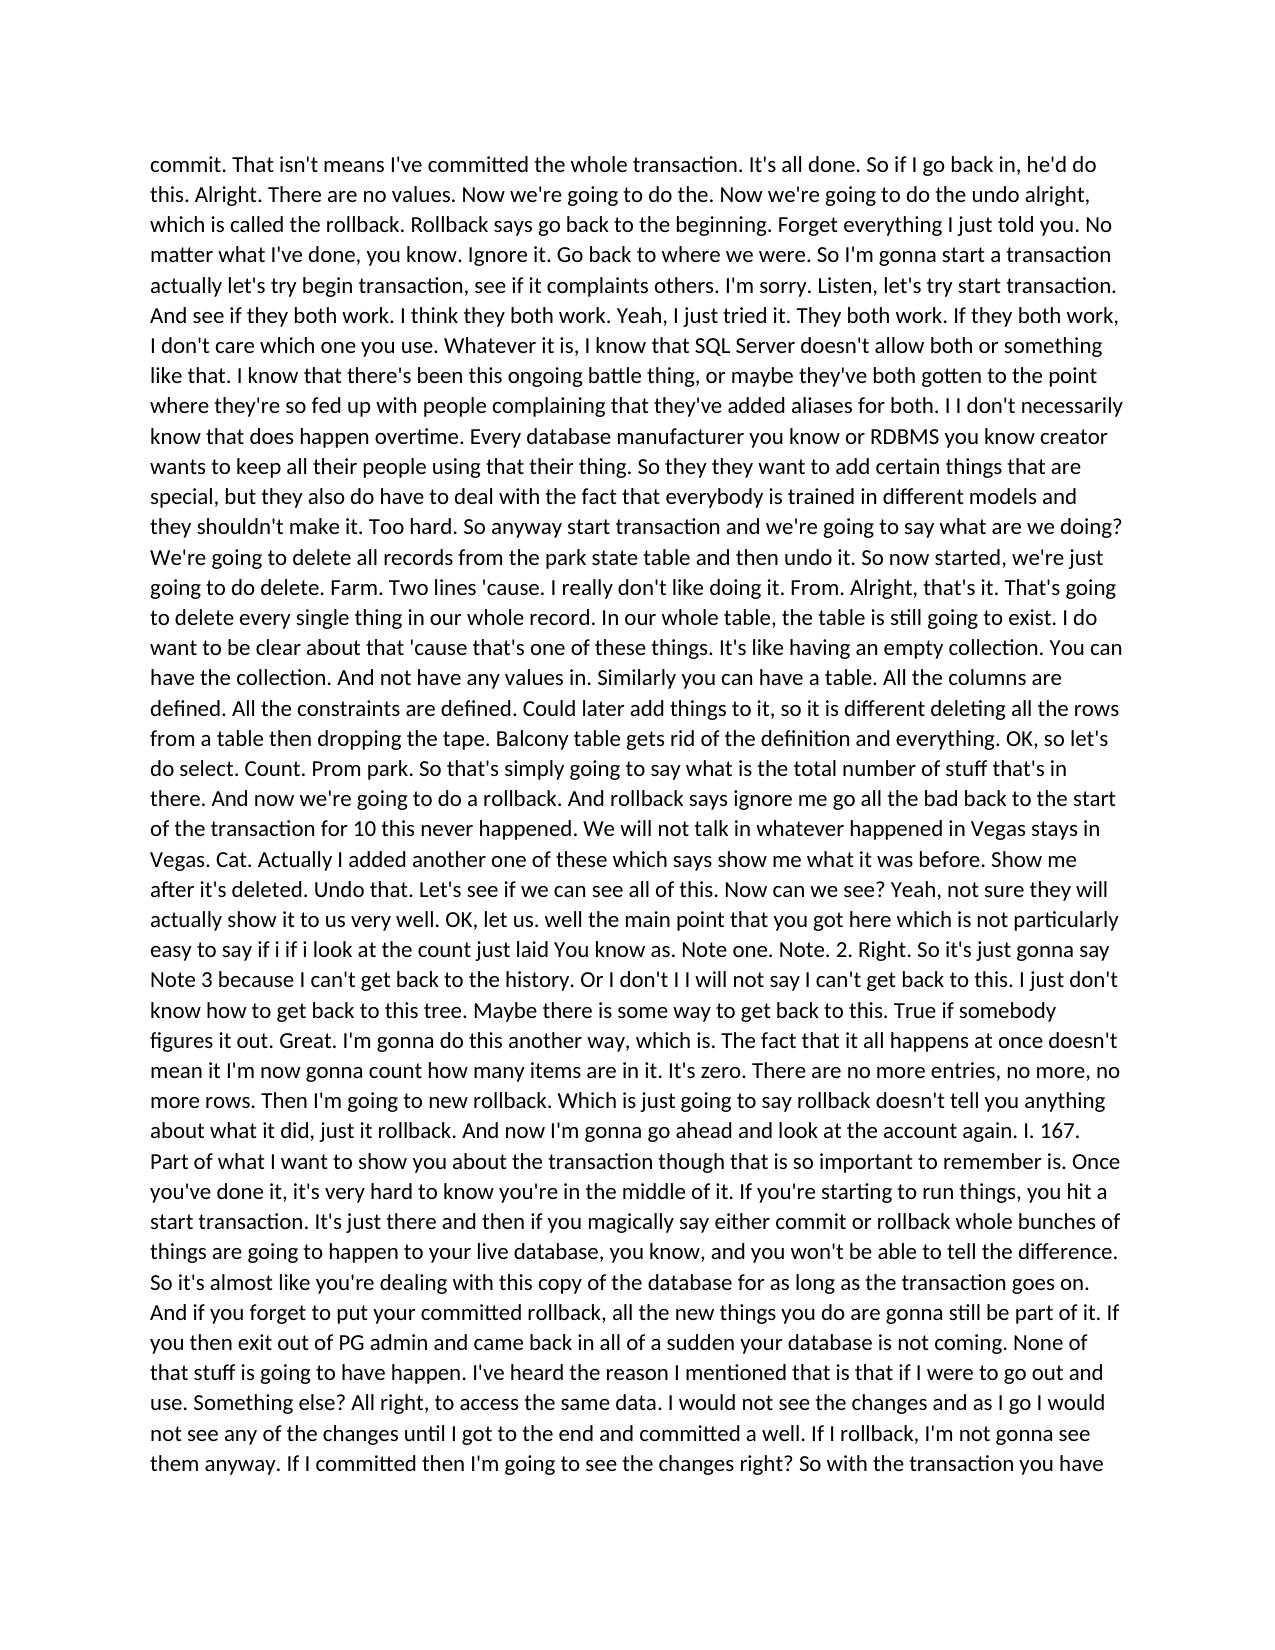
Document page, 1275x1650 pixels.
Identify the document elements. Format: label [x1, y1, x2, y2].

text [150, 150, 1125, 1477]
